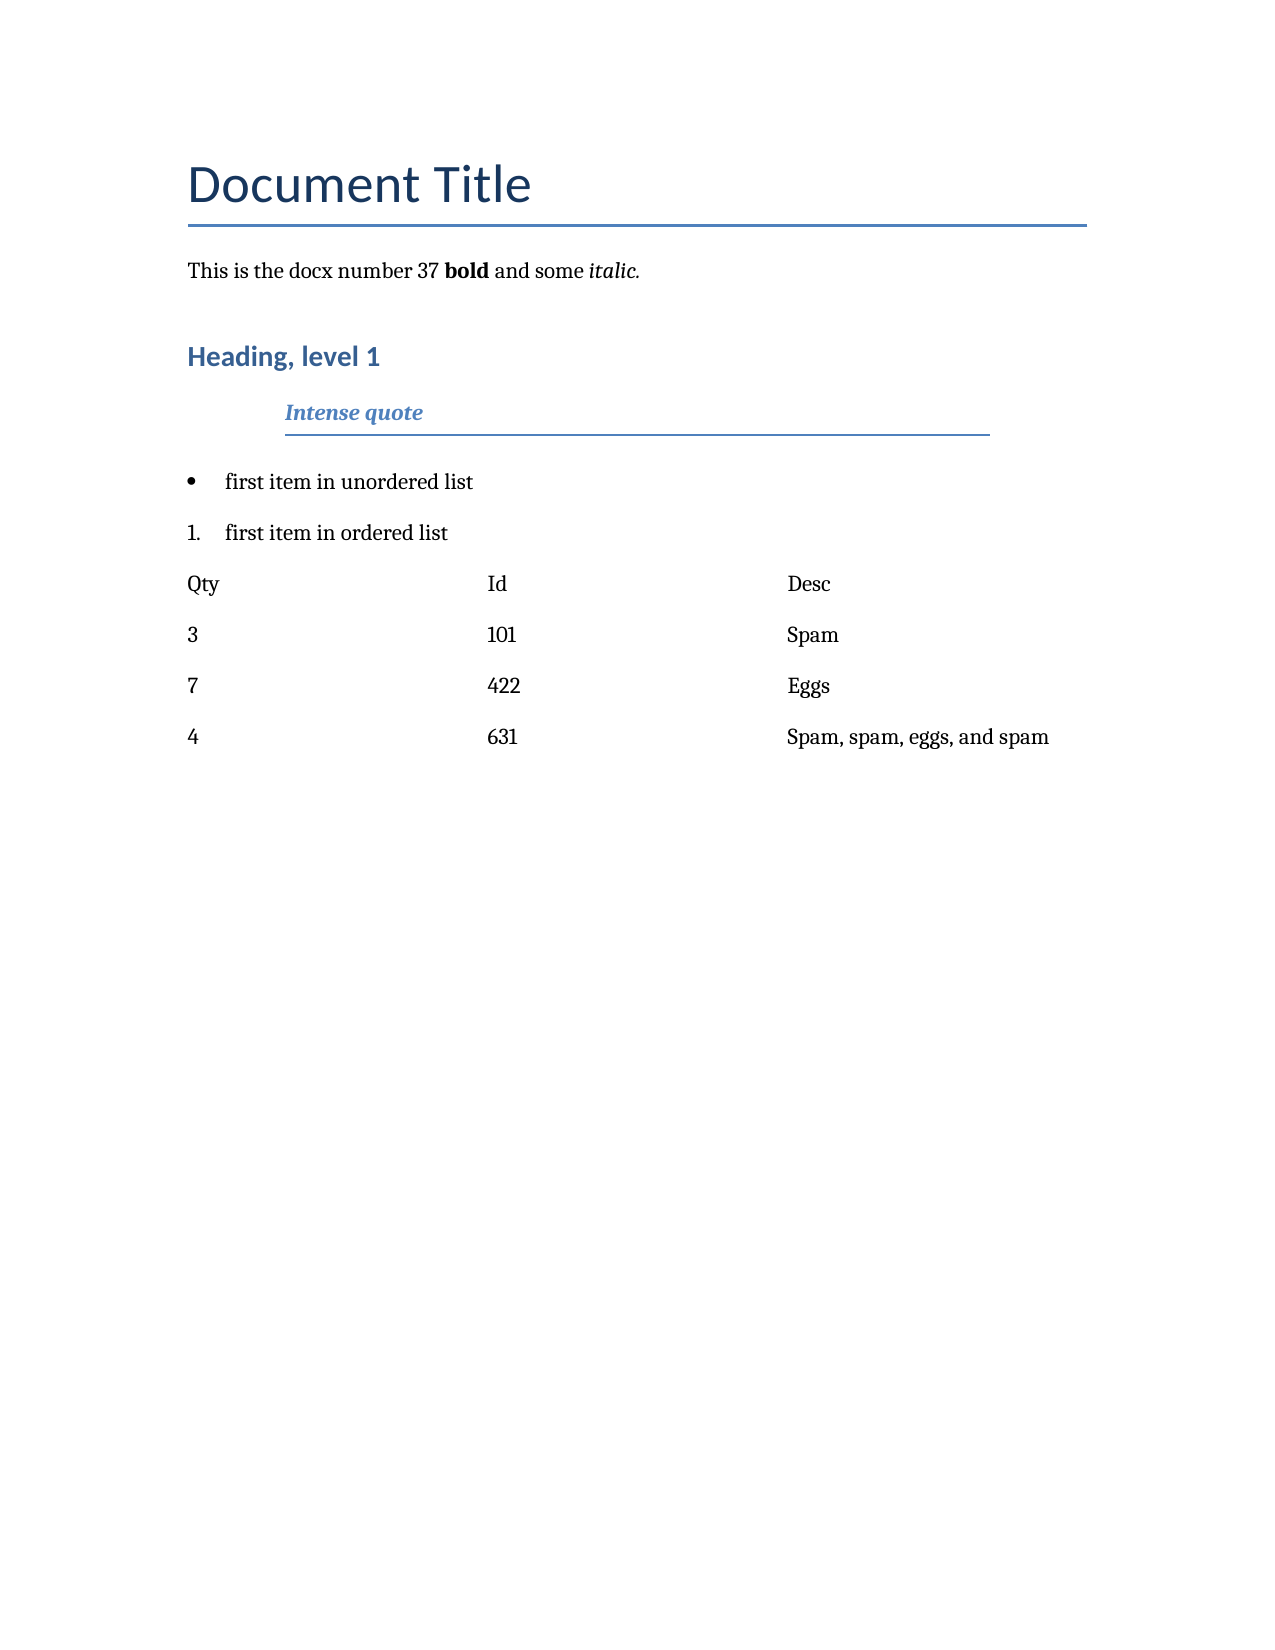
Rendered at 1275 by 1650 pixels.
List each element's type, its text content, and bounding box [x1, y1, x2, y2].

text This is the docx number 37 bold and some italic. [187, 258, 1087, 284]
table_cell Spam [776, 622, 1076, 673]
table_header Desc [776, 571, 1076, 622]
subtitle Heading, level 1 [187, 338, 1087, 374]
table_header Id [476, 571, 776, 622]
table_cell 7 [176, 673, 476, 724]
table_cell 422 [476, 673, 776, 724]
table_cell Spam, spam, eggs, and spam [776, 724, 1076, 775]
text Intense quote [285, 400, 990, 434]
table_cell Eggs [776, 673, 1076, 724]
title Document Title [187, 150, 1087, 227]
table_cell 3 [176, 622, 476, 673]
table_cell 4 [176, 724, 476, 775]
table_cell 101 [476, 622, 776, 673]
list first item in unordered list [187, 468, 1087, 495]
table_cell 631 [476, 724, 776, 775]
list first item in ordered list [187, 519, 1087, 546]
table_header Qty [176, 571, 476, 622]
